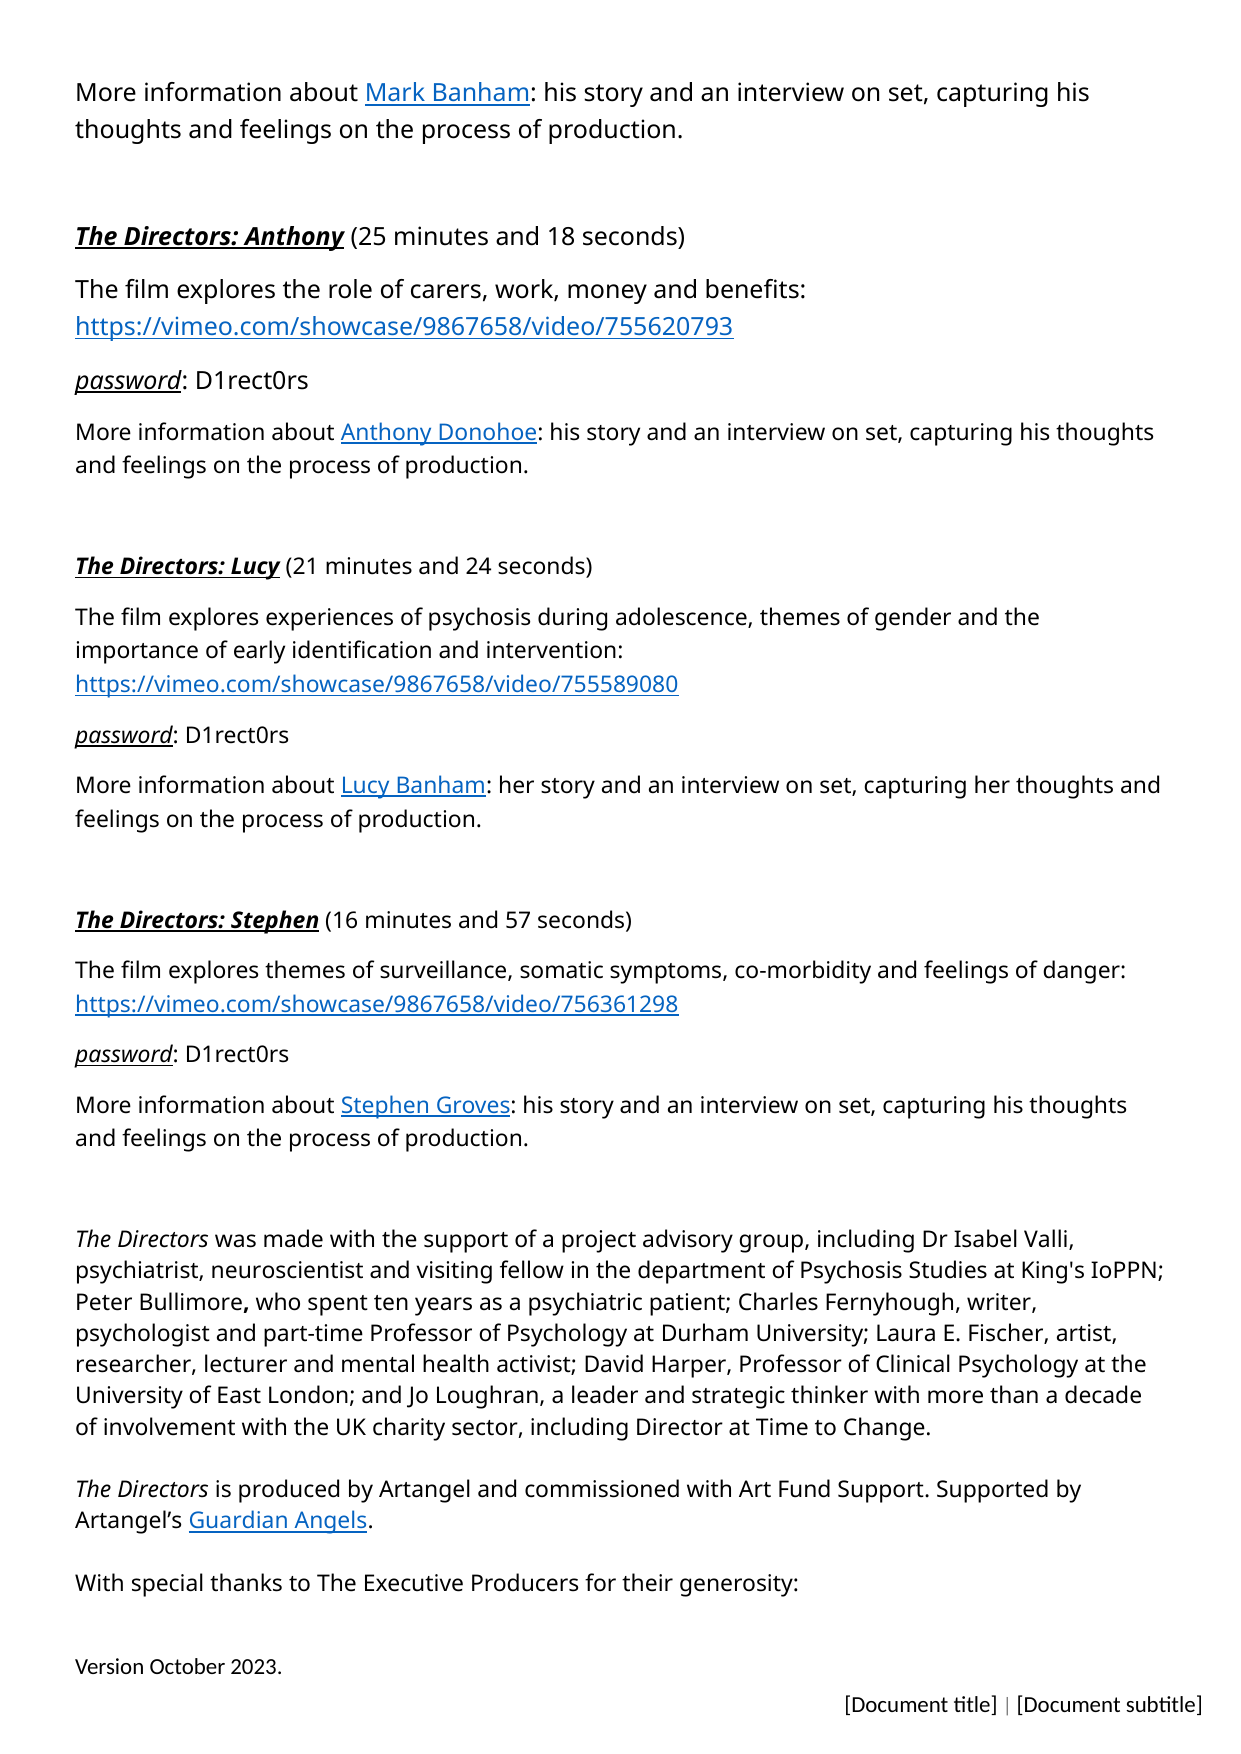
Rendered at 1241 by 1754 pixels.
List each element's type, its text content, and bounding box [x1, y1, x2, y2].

text The film explores themes of surveillance, somatic symptoms, co-morbidity and feelings of danger: https://vimeo.com/showcase/9867658/video/756361298 [75, 954, 1165, 1019]
text The Directors: Stephen (16 minutes and 57 seconds) [75, 904, 1165, 935]
text The Directors: Anthony (25 minutes and 18 seconds) [75, 219, 1165, 253]
text More information about Anthony Donohoe: his story and an interview on set, capturing his thoughts and feelings on the process of production. [75, 416, 1165, 481]
text More information about Mark Banham: his story and an interview on set, capturing his thoughts and feelings on the process of production. [75, 75, 1165, 146]
text More information about Stephen Groves: his story and an interview on set, capturing his thoughts and feelings on the process of production. [75, 1089, 1165, 1154]
text The Directors: Lucy (21 minutes and 24 seconds) [75, 550, 1165, 582]
text The film explores the role of carers, work, money and benefits: https://vimeo.com/showcase/9867658/video/755620793 [75, 272, 1165, 343]
text More information about Lucy Banham: her story and an interview on set, capturing her thoughts and feelings on the process of production. [75, 769, 1165, 834]
text password: D1rect0rs [75, 362, 1165, 396]
text The film explores experiences of psychosis during adolescence, themes of gender and the importance of early identification and intervention: https://vimeo.com/showcase/9867658/video/755589080 [75, 601, 1165, 699]
text password: D1rect0rs [75, 719, 1165, 750]
text With special thanks to The Executive Producers for their generosity: [75, 1567, 1165, 1598]
text The Directors is produced by Artangel and commissioned with Art Fund Support. Supported by Artangel’s Guardian Angels. [75, 1473, 1165, 1536]
text password: D1rect0rs [75, 1038, 1165, 1069]
text The Directors was made with the support of a project advisory group, including Dr Isabel Valli, psychiatrist, neuroscientist and visiting fellow in the department of Psychosis Studies at King's IoPPN; Peter Bullimore, who spent ten years as a psychiatric patient; Charles Fernyhough, writer, psychologist and part-time Professor of Psychology at Durham University; Laura E. Fischer, artist, researcher, lecturer and mental health activist; David Harper, Professor of Clinical Psychology at the University of East London; and Jo Loughran, a leader and strategic thinker with more than a decade of involvement with the UK charity sector, including Director at Time to Change. [75, 1223, 1165, 1442]
